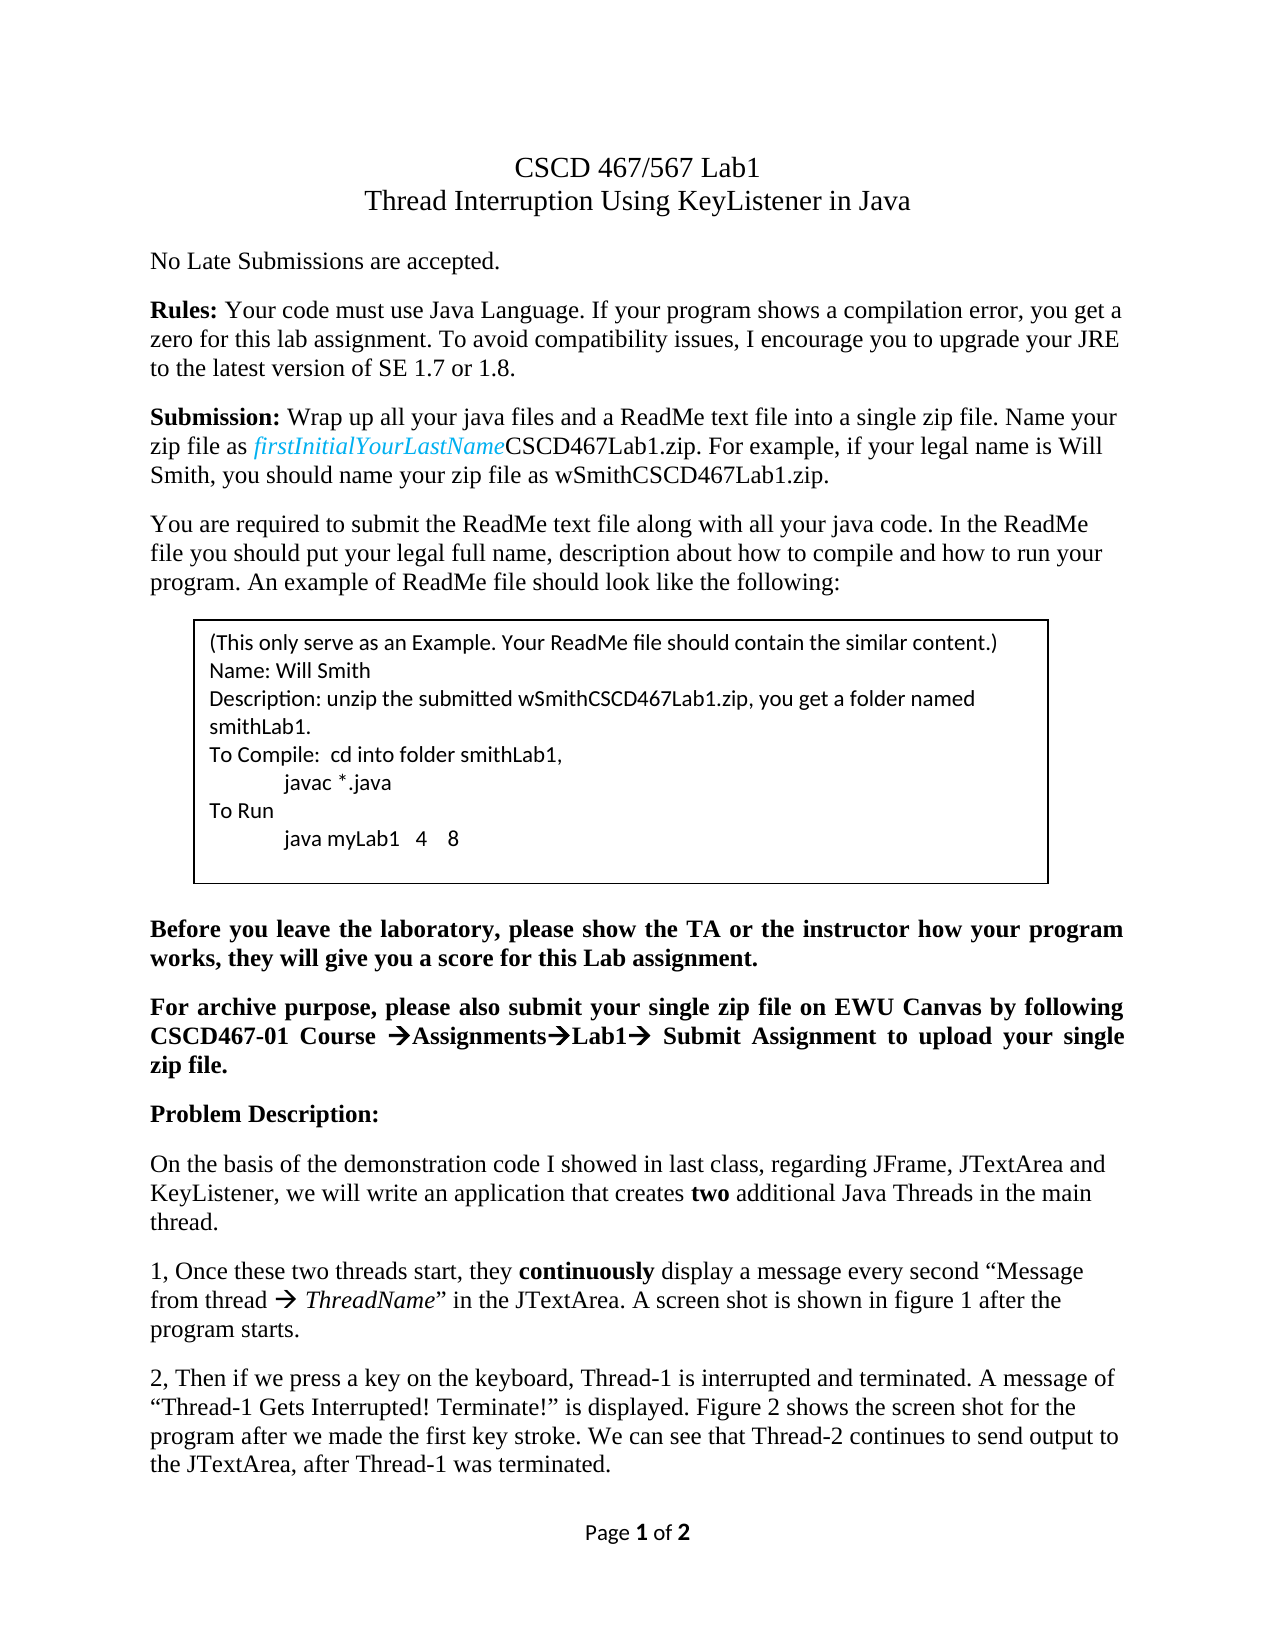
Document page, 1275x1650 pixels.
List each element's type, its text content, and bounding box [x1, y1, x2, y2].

text On the basis of the demonstration code I showed in last class, regarding JFrame, JTextArea and KeyListener, we will write an application that creates two additional Java Threads in the main thread. [150, 1149, 1125, 1235]
text Submission: Wrap up all your java files and a ReadMe text file into a single zip file. Name your zip file as firstInitialYourLastNameCSCD467Lab1.zip. For example, if your legal name is Will Smith, you should name your zip file as wSmithCSCD467Lab1.zip. [150, 402, 1125, 489]
text For archive purpose, please also submit your single zip file on EWU Canvas by following CSCD467-01 Course AssignmentsLab1 Submit Assignment to upload your single zip file. [150, 992, 1125, 1079]
text 2, Then if we press a key on the keyboard, Thread-1 is interrupted and terminated. A message of “Thread-1 Gets Interrupted! Terminate!” is displayed. Figure 2 shows the screen shot for the program after we made the first key stroke. We can see that Thread-2 continues to send output to the JTextArea, after Thread-1 was terminated. [150, 1363, 1125, 1478]
text Rules: Your code must use Java Language. If your program shows a compilation error, you get a zero for this lab assignment. To avoid compatibility issues, I encourage you to upgrade your JRE to the latest version of SE 1.7 or 1.8. [150, 295, 1125, 382]
text 1, Once these two threads start, they continuously display a message every second “Message from thread ThreadName” in the JTextArea. A screen shot is shown in figure 1 after the program starts. [150, 1256, 1125, 1342]
text Problem Description: [150, 1099, 1125, 1128]
text Thread Interruption Using KeyListener in Java [150, 183, 1125, 217]
text You are required to submit the ReadMe text file along with all your java code. In the ReadMe file you should put your legal full name, description about how to compile and how to run your program. An example of ReadMe file should look like the following: [150, 509, 1125, 596]
text CSCD 467/567 Lab1 [150, 150, 1125, 183]
text No Late Submissions are accepted. [150, 246, 1125, 274]
text Before you leave the laboratory, please show the TA or the instructor how your program works, they will give you a score for this Lab assignment. [150, 914, 1125, 972]
